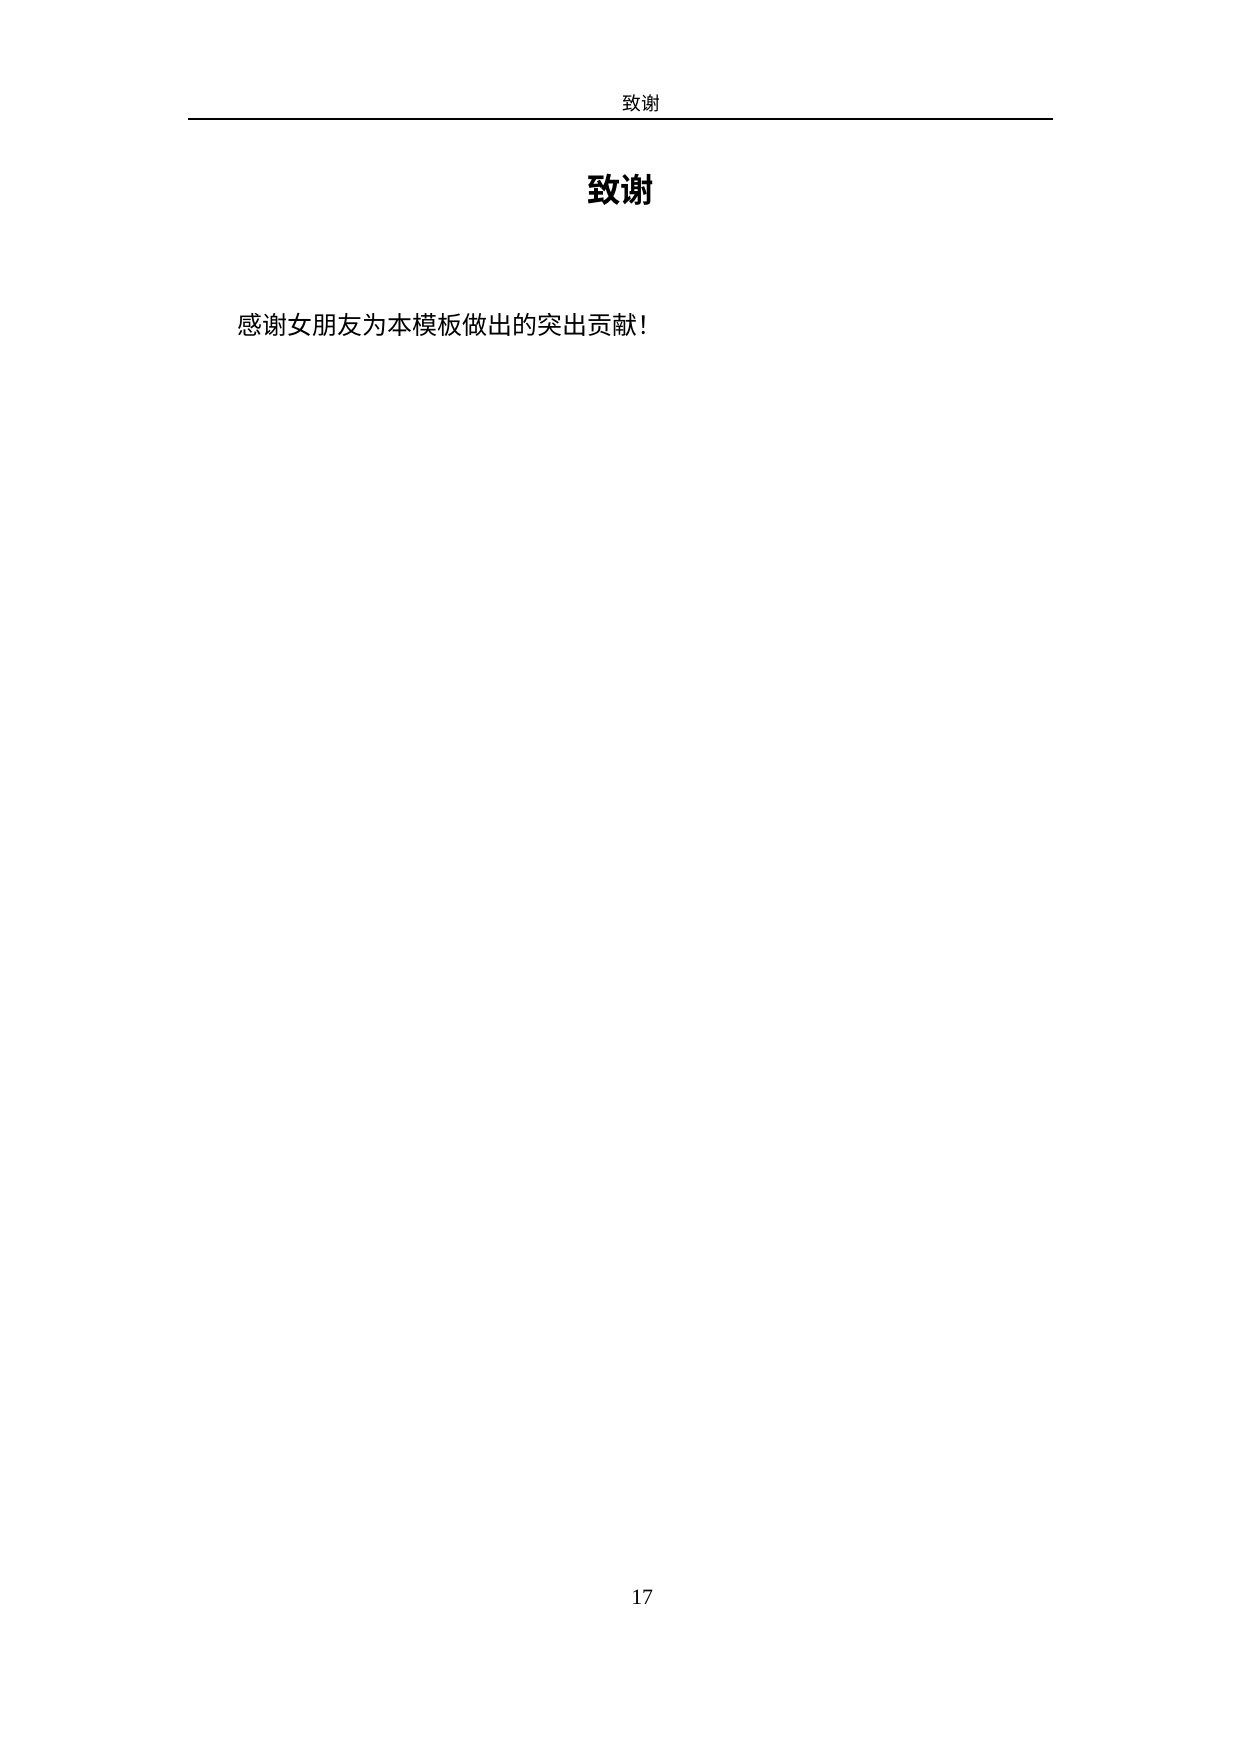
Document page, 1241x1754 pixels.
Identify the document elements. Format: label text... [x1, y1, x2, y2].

text 感谢女朋友为本模板做出的突出贡献！ [187, 289, 1053, 357]
subtitle 致谢 [187, 154, 1053, 222]
